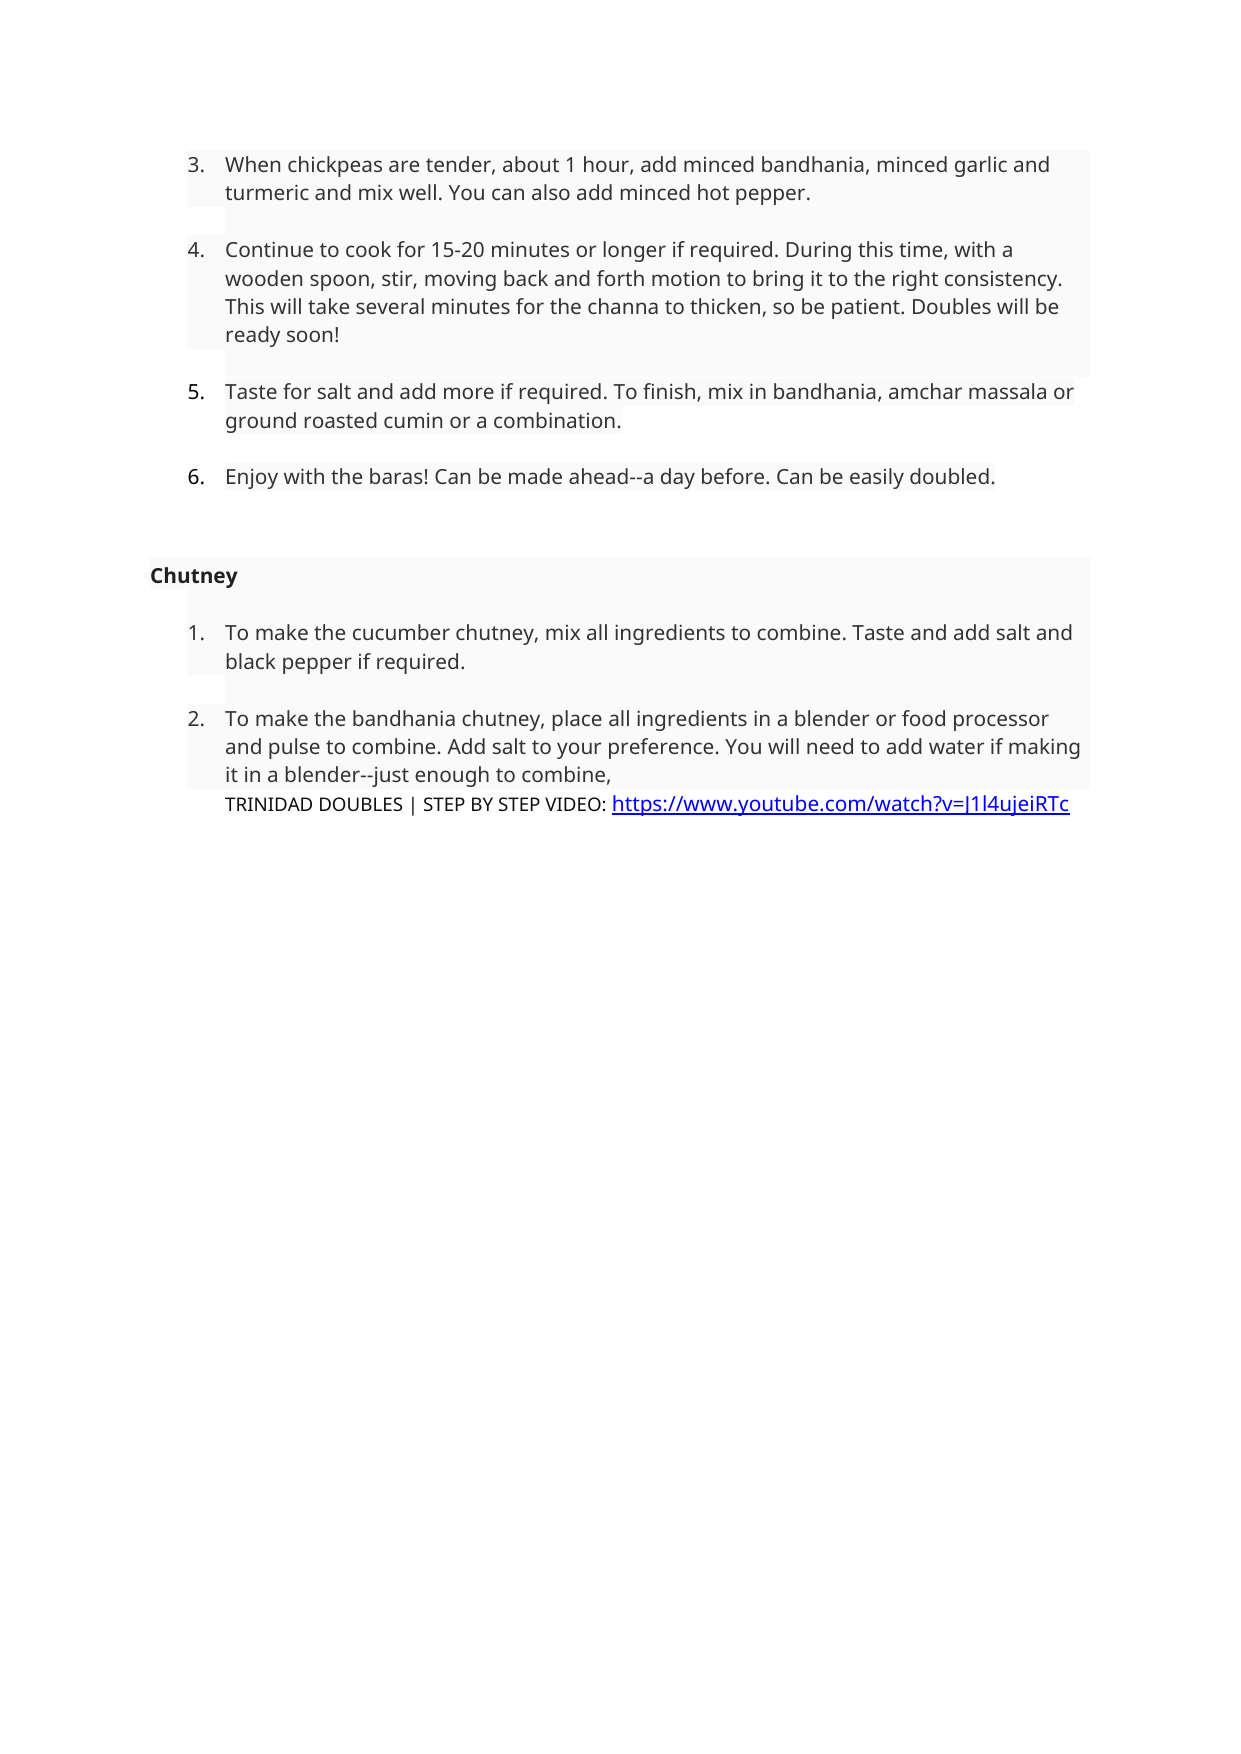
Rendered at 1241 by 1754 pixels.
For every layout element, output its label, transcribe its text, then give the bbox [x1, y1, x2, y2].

list When chickpeas are tender, about 1 hour, add minced bandhania, minced garlic and turmeric and mix well. You can also add minced hot pepper. [187, 150, 1090, 207]
list Taste for salt and add more if required. To finish, mix in bandhania, amchar massala or ground roasted cumin or a combination. [187, 377, 1090, 462]
list To make the cucumber chutney, mix all ingredients to combine. Taste and add salt and black pepper if required. [187, 618, 1090, 675]
list Enjoy with the baras! Can be made ahead--a day before. Can be easily doubled. [187, 462, 1090, 491]
text Chutney [150, 557, 1090, 589]
list To make the bandhania chutney, place all ingredients in a blender or food processor and pulse to combine. Add salt to your preference. You will need to add water if making it in a blender--just enough to combine, [187, 704, 1090, 789]
list TRINIDAD DOUBLES | STEP BY STEP VIDEO: https://www.youtube.com/watch?v=J1l4ujeiRTc [225, 789, 1090, 817]
list Continue to cook for 15-20 minutes or longer if required. During this time, with a wooden spoon, stir, moving back and forth motion to bring it to the right consistency. This will take several minutes for the channa to thicken, so be patient. Doubles will be ready soon! [187, 235, 1090, 349]
